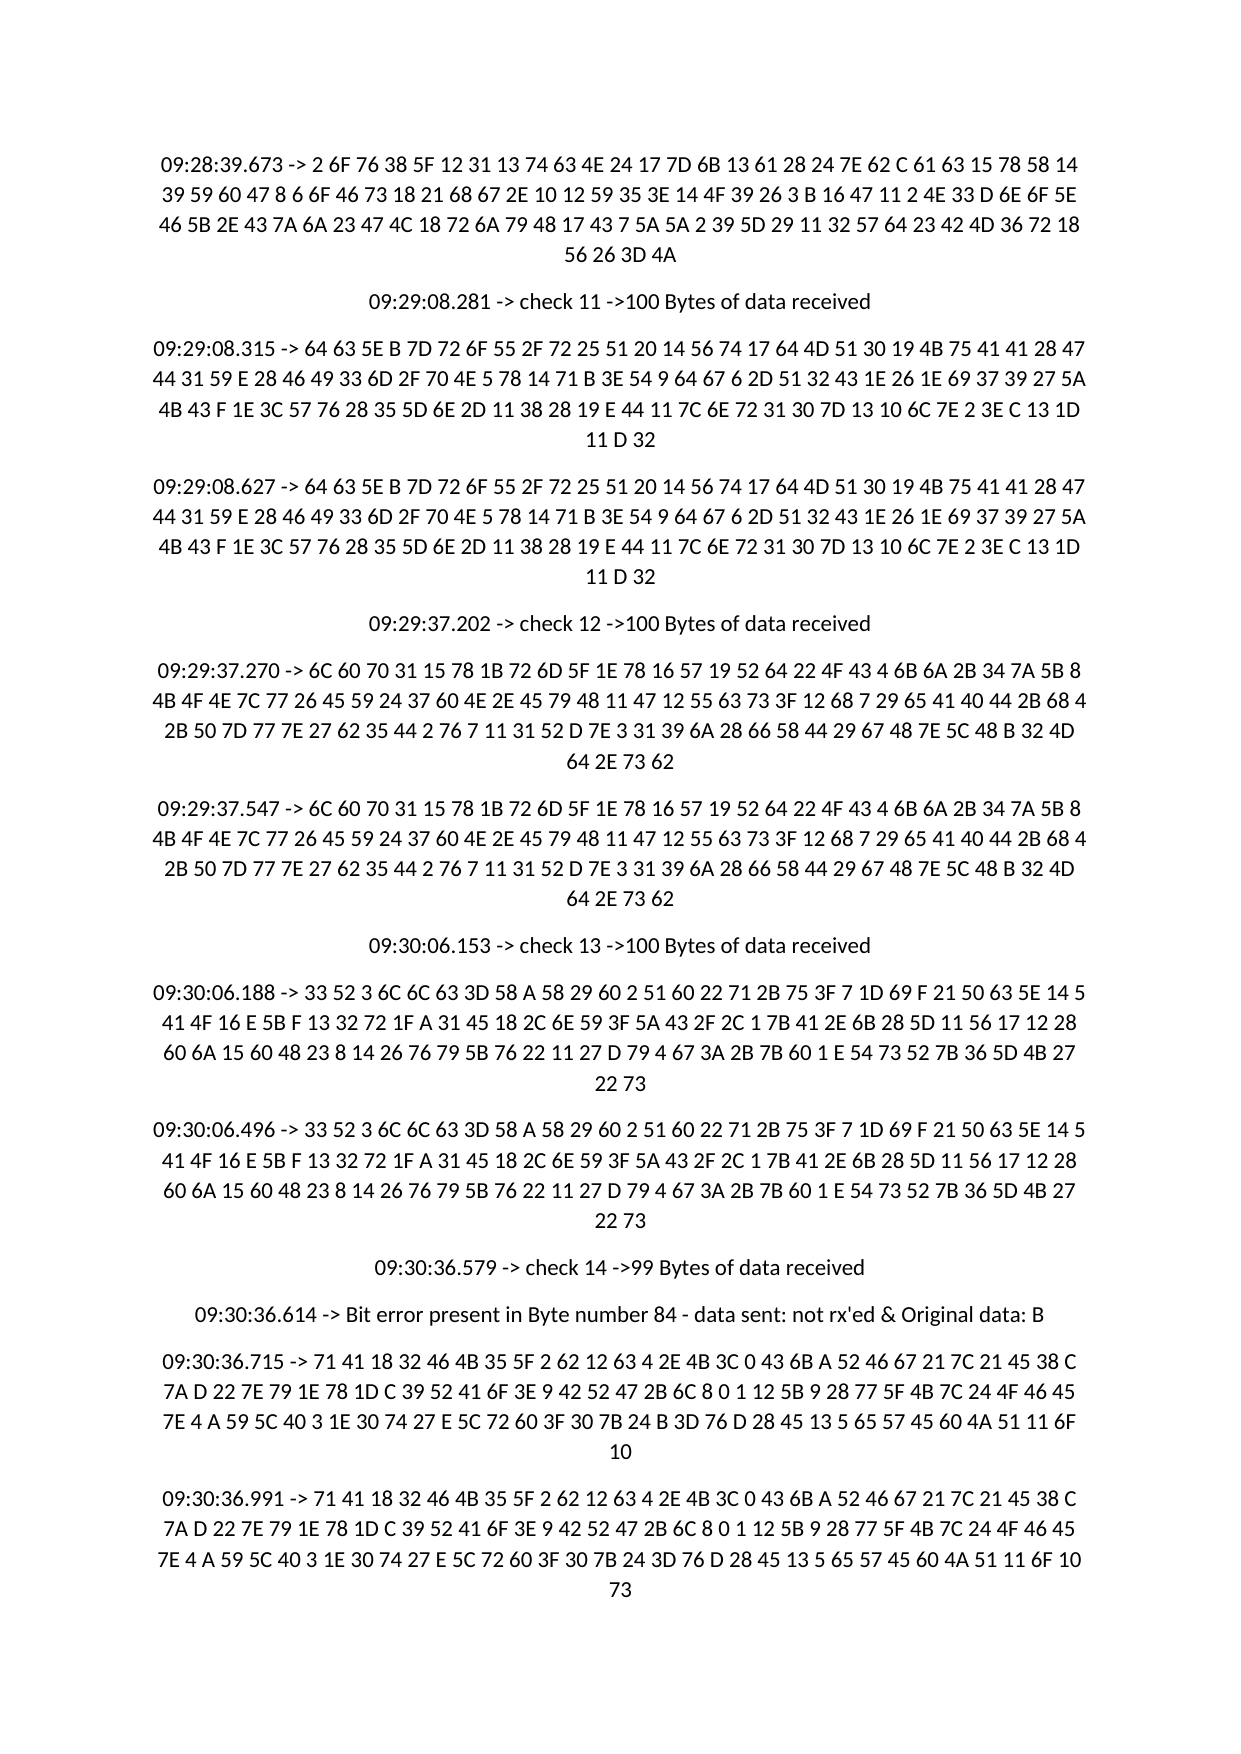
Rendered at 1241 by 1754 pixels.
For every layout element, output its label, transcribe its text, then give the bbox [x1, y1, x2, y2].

text 09:30:06.188 -> 33 52 3 6C 6C 63 3D 58 A 58 29 60 2 51 60 22 71 2B 75 3F 7 1D 69 F 21 50 63 5E 14 5 41 4F 16 E 5B F 13 32 72 1F A 31 45 18 2C 6E 59 3F 5A 43 2F 2C 1 7B 41 2E 6B 28 5D 11 56 17 12 28 60 6A 15 60 48 23 8 14 26 76 79 5B 76 22 11 27 D 79 4 67 3A 2B 7B 60 1 E 54 73 52 7B 36 5D 4B 27 22 73 [150, 978, 1090, 1097]
text 09:29:08.627 -> 64 63 5E B 7D 72 6F 55 2F 72 25 51 20 14 56 74 17 64 4D 51 30 19 4B 75 41 41 28 47 44 31 59 E 28 46 49 33 6D 2F 70 4E 5 78 14 71 B 3E 54 9 64 67 6 2D 51 32 43 1E 26 1E 69 37 39 27 5A 4B 43 F 1E 3C 57 76 28 35 5D 6E 2D 11 38 28 19 E 44 11 7C 6E 72 31 30 7D 13 10 6C 7E 2 3E C 13 1D 11 D 32 [150, 472, 1090, 591]
text 09:30:36.579 -> check 14 ->99 Bytes of data received [150, 1253, 1090, 1281]
text 09:30:36.991 -> 71 41 18 32 46 4B 35 5F 2 62 12 63 4 2E 4B 3C 0 43 6B A 52 46 67 21 7C 21 45 38 C 7A D 22 7E 79 1E 78 1D C 39 52 41 6F 3E 9 42 52 47 2B 6C 8 0 1 12 5B 9 28 77 5F 4B 7C 24 4F 46 45 7E 4 A 59 5C 40 3 1E 30 74 27 E 5C 72 60 3F 30 7B 24 3D 76 D 28 45 13 5 65 57 45 60 4A 51 11 6F 10 73 [150, 1484, 1090, 1603]
text 09:30:36.614 -> Bit error present in Byte number 84 - data sent: not rx'ed & Original data: B [150, 1300, 1090, 1328]
text 09:30:36.715 -> 71 41 18 32 46 4B 35 5F 2 62 12 63 4 2E 4B 3C 0 43 6B A 52 46 67 21 7C 21 45 38 C 7A D 22 7E 79 1E 78 1D C 39 52 41 6F 3E 9 42 52 47 2B 6C 8 0 1 12 5B 9 28 77 5F 4B 7C 24 4F 46 45 7E 4 A 59 5C 40 3 1E 30 74 27 E 5C 72 60 3F 30 7B 24 B 3D 76 D 28 45 13 5 65 57 45 60 4A 51 11 6F 10 [150, 1347, 1090, 1466]
text 09:28:39.673 -> 2 6F 76 38 5F 12 31 13 74 63 4E 24 17 7D 6B 13 61 28 24 7E 62 C 61 63 15 78 58 14 39 59 60 47 8 6 6F 46 73 18 21 68 67 2E 10 12 59 35 3E 14 4F 39 26 3 B 16 47 11 2 4E 33 D 6E 6F 5E 46 5B 2E 43 7A 6A 23 47 4C 18 72 6A 79 48 17 43 7 5A 5A 2 39 5D 29 11 32 57 64 23 42 4D 36 72 18 56 26 3D 4A [150, 150, 1090, 269]
text 09:29:08.281 -> check 11 ->100 Bytes of data received [150, 287, 1090, 316]
text 09:29:37.547 -> 6C 60 70 31 15 78 1B 72 6D 5F 1E 78 16 57 19 52 64 22 4F 43 4 6B 6A 2B 34 7A 5B 8 4B 4F 4E 7C 77 26 45 59 24 37 60 4E 2E 45 79 48 11 47 12 55 63 73 3F 12 68 7 29 65 41 40 44 2B 68 4 2B 50 7D 77 7E 27 62 35 44 2 76 7 11 31 52 D 7E 3 31 39 6A 28 66 58 44 29 67 48 7E 5C 48 B 32 4D 64 2E 73 62 [150, 794, 1090, 912]
text 09:29:37.202 -> check 12 ->100 Bytes of data received [150, 609, 1090, 637]
text 09:29:08.315 -> 64 63 5E B 7D 72 6F 55 2F 72 25 51 20 14 56 74 17 64 4D 51 30 19 4B 75 41 41 28 47 44 31 59 E 28 46 49 33 6D 2F 70 4E 5 78 14 71 B 3E 54 9 64 67 6 2D 51 32 43 1E 26 1E 69 37 39 27 5A 4B 43 F 1E 3C 57 76 28 35 5D 6E 2D 11 38 28 19 E 44 11 7C 6E 72 31 30 7D 13 10 6C 7E 2 3E C 13 1D 11 D 32 [150, 334, 1090, 453]
text 09:29:37.270 -> 6C 60 70 31 15 78 1B 72 6D 5F 1E 78 16 57 19 52 64 22 4F 43 4 6B 6A 2B 34 7A 5B 8 4B 4F 4E 7C 77 26 45 59 24 37 60 4E 2E 45 79 48 11 47 12 55 63 73 3F 12 68 7 29 65 41 40 44 2B 68 4 2B 50 7D 77 7E 27 62 35 44 2 76 7 11 31 52 D 7E 3 31 39 6A 28 66 58 44 29 67 48 7E 5C 48 B 32 4D 64 2E 73 62 [150, 656, 1090, 775]
text 09:30:06.496 -> 33 52 3 6C 6C 63 3D 58 A 58 29 60 2 51 60 22 71 2B 75 3F 7 1D 69 F 21 50 63 5E 14 5 41 4F 16 E 5B F 13 32 72 1F A 31 45 18 2C 6E 59 3F 5A 43 2F 2C 1 7B 41 2E 6B 28 5D 11 56 17 12 28 60 6A 15 60 48 23 8 14 26 76 79 5B 76 22 11 27 D 79 4 67 3A 2B 7B 60 1 E 54 73 52 7B 36 5D 4B 27 22 73 [150, 1116, 1090, 1234]
text 09:30:06.153 -> check 13 ->100 Bytes of data received [150, 931, 1090, 959]
